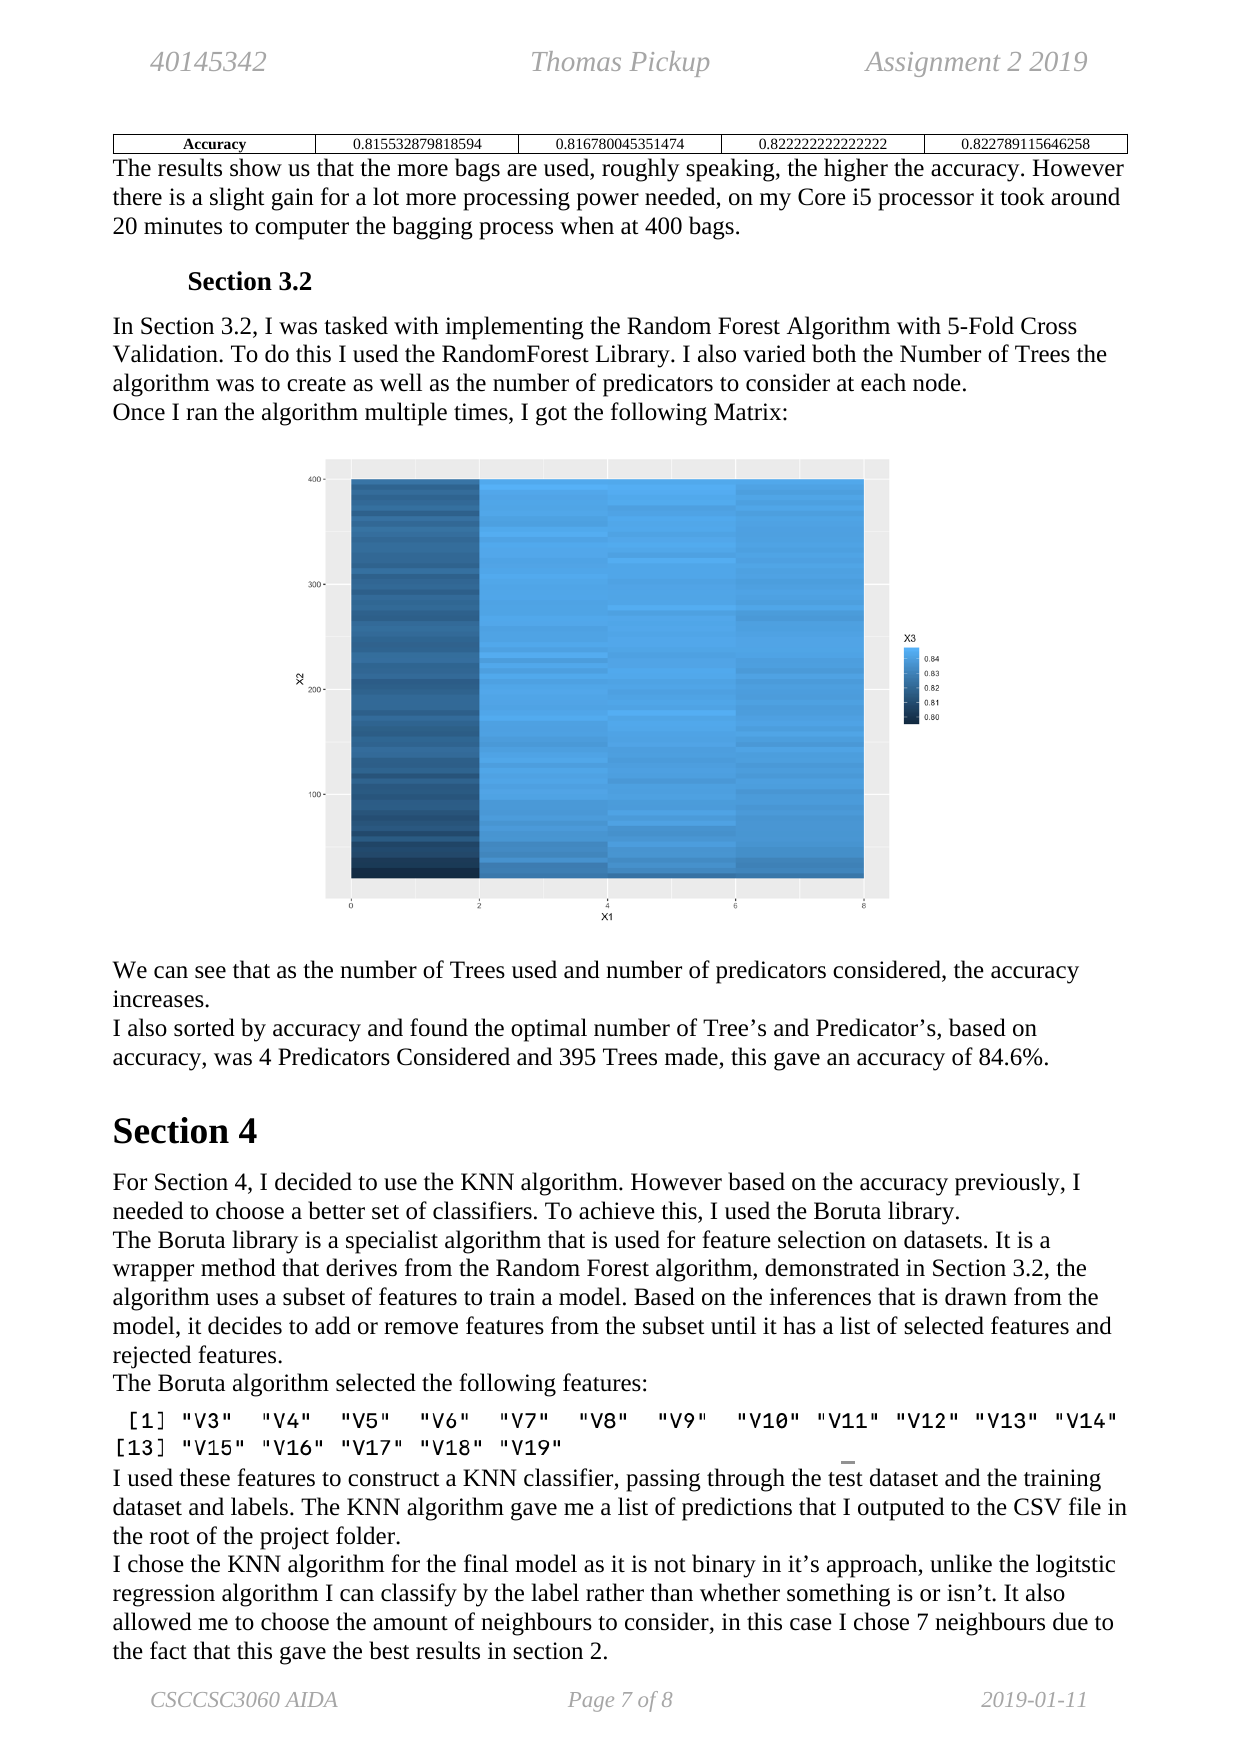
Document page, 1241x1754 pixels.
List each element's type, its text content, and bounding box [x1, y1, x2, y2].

picture [291, 454, 949, 927]
subtitle Section 4 [112, 1108, 1128, 1151]
table_cell 0.822789115646258 [925, 135, 1127, 152]
picture [112, 1397, 1128, 1464]
text The Boruta library is a specialist algorithm that is used for feature selection on datasets. It is a wrapper method that derives from the Random Forest algorithm, demonstrated in Section 3.2, the algorithm uses a subset of features to train a model. Based on the inferences that is drawn from the model, it decides to add or remove features from the subset until it has a list of selected features and rejected features. [112, 1225, 1128, 1368]
text We can see that as the number of Trees used and number of predicators considered, the accuracy increases. [112, 956, 1128, 1013]
table_cell 0.816780045351474 [519, 135, 721, 152]
text In Section 3.2, I was tasked with implementing the Random Forest Algorithm with 5-Fold Cross Validation. To do this I used the RandomForest Library. I also varied both the Number of Trees the algorithm was to create as well as the number of predicators to consider at each node. [112, 311, 1128, 397]
text Once I ran the algorithm multiple times, I got the following Matrix: [112, 397, 1128, 426]
table_cell 0.815532879818594 [316, 135, 518, 152]
text For Section 4, I decided to use the KNN algorithm. However based on the accuracy previously, I needed to choose a better set of classifiers. To achieve this, I used the Boruta library. [112, 1167, 1128, 1225]
text The results show us that the more bags are used, roughly speaking, the higher the accuracy. However there is a slight gain for a lot more processing power needed, on my Core i5 processor it took around 20 minutes to computer the bagging process when at 400 bags. [112, 154, 1128, 240]
text I used these features to construct a KNN classifier, passing through the test dataset and the training dataset and labels. The KNN algorithm gave me a list of predictions that I outputed to the CSV file in the root of the project folder. [112, 1464, 1128, 1549]
text The Boruta algorithm selected the following features: [112, 1368, 1128, 1397]
table_cell 0.822222222222222 [722, 135, 924, 152]
text I chose the KNN algorithm for the final model as it is not binary in it’s approach, unlike the logitstic regression algorithm I can classify by the label rather than whether something is or isn’t. It also allowed me to choose the amount of neighbours to consider, in this case I chose 7 neighbours due to the fact that this gave the best results in section 2. [112, 1549, 1128, 1664]
text I also sorted by accuracy and found the optimal number of Tree’s and Predicator’s, based on accuracy, was 4 Predicators Considered and 395 Trees made, this gave an accuracy of 84.6%. [112, 1013, 1128, 1071]
table_cell Accuracy [114, 135, 315, 152]
subtitle Section 3.2 [187, 265, 1128, 296]
